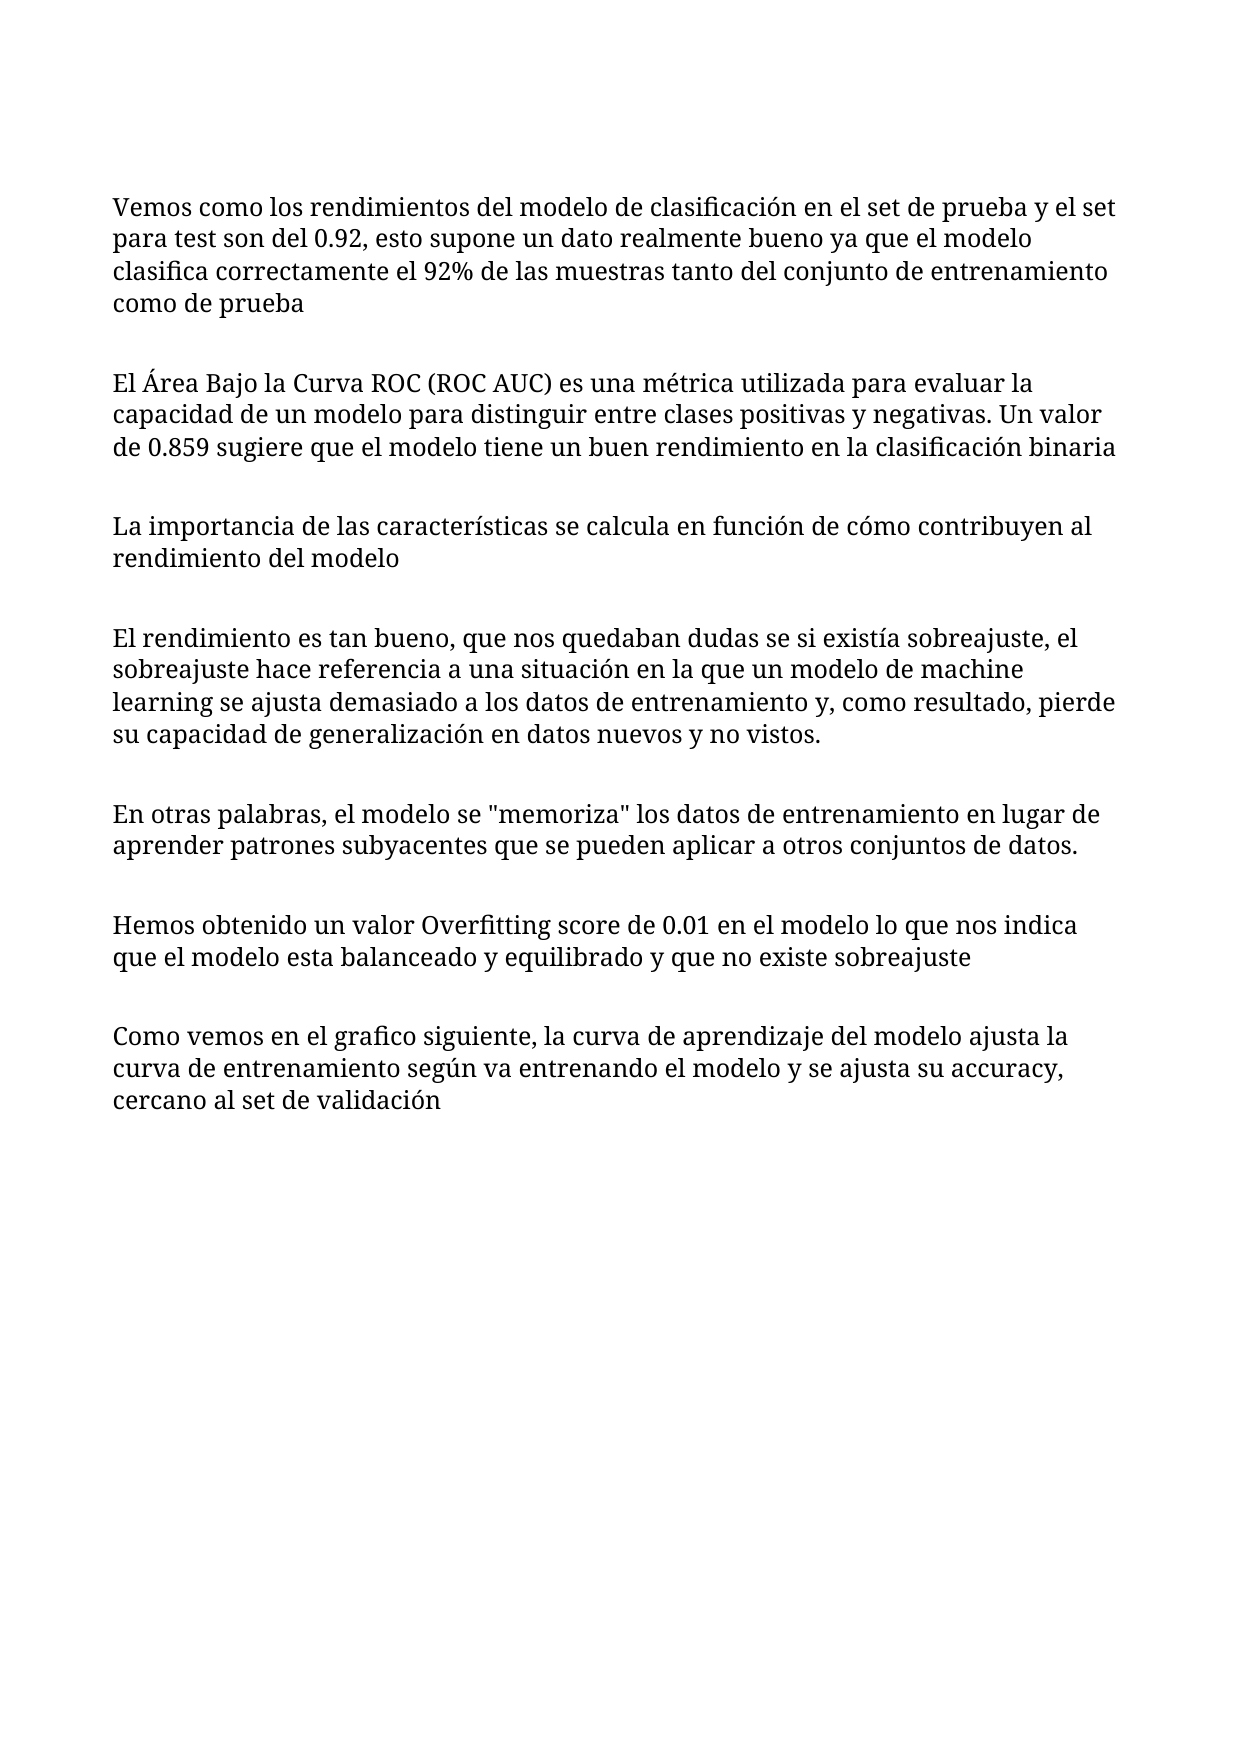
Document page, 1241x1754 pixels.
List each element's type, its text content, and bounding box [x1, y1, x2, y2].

subtitle El rendimiento es tan bueno, que nos quedaban dudas se si existía sobreajuste, el sobreajuste hace referencia a una situación en la que un modelo de machine learning se ajusta demasiado a los datos de entrenamiento y, como resultado, pierde su capacidad de generalización en datos nuevos y no vistos. [112, 621, 1128, 751]
subtitle En otras palabras, el modelo se "memoriza" los datos de entrenamiento en lugar de aprender patrones subyacentes que se pueden aplicar a otros conjuntos de datos. [112, 797, 1128, 862]
subtitle Como vemos en el grafico siguiente, la curva de aprendizaje del modelo ajusta la curva de entrenamiento según va entrenando el modelo y se ajusta su accuracy, cercano al set de validación [112, 1020, 1128, 1117]
subtitle Vemos como los rendimientos del modelo de clasificación en el set de prueba y el set para test son del 0.92, esto supone un dato realmente bueno ya que el modelo clasifica correctamente el 92% de las muestras tanto del conjunto de entrenamiento como de prueba [112, 190, 1128, 320]
subtitle Hemos obtenido un valor Overfitting score de 0.01 en el modelo lo que nos indica que el modelo esta balanceado y equilibrado y que no existe sobreajuste [112, 908, 1128, 973]
subtitle El Área Bajo la Curva ROC (ROC AUC) es una métrica utilizada para evaluar la capacidad de un modelo para distinguir entre clases positivas y negativas. Un valor de 0.859 sugiere que el modelo tiene un buen rendimiento en la clasificación binaria [112, 366, 1128, 463]
subtitle La importancia de las características se calcula en función de cómo contribuyen al rendimiento del modelo [112, 510, 1128, 575]
